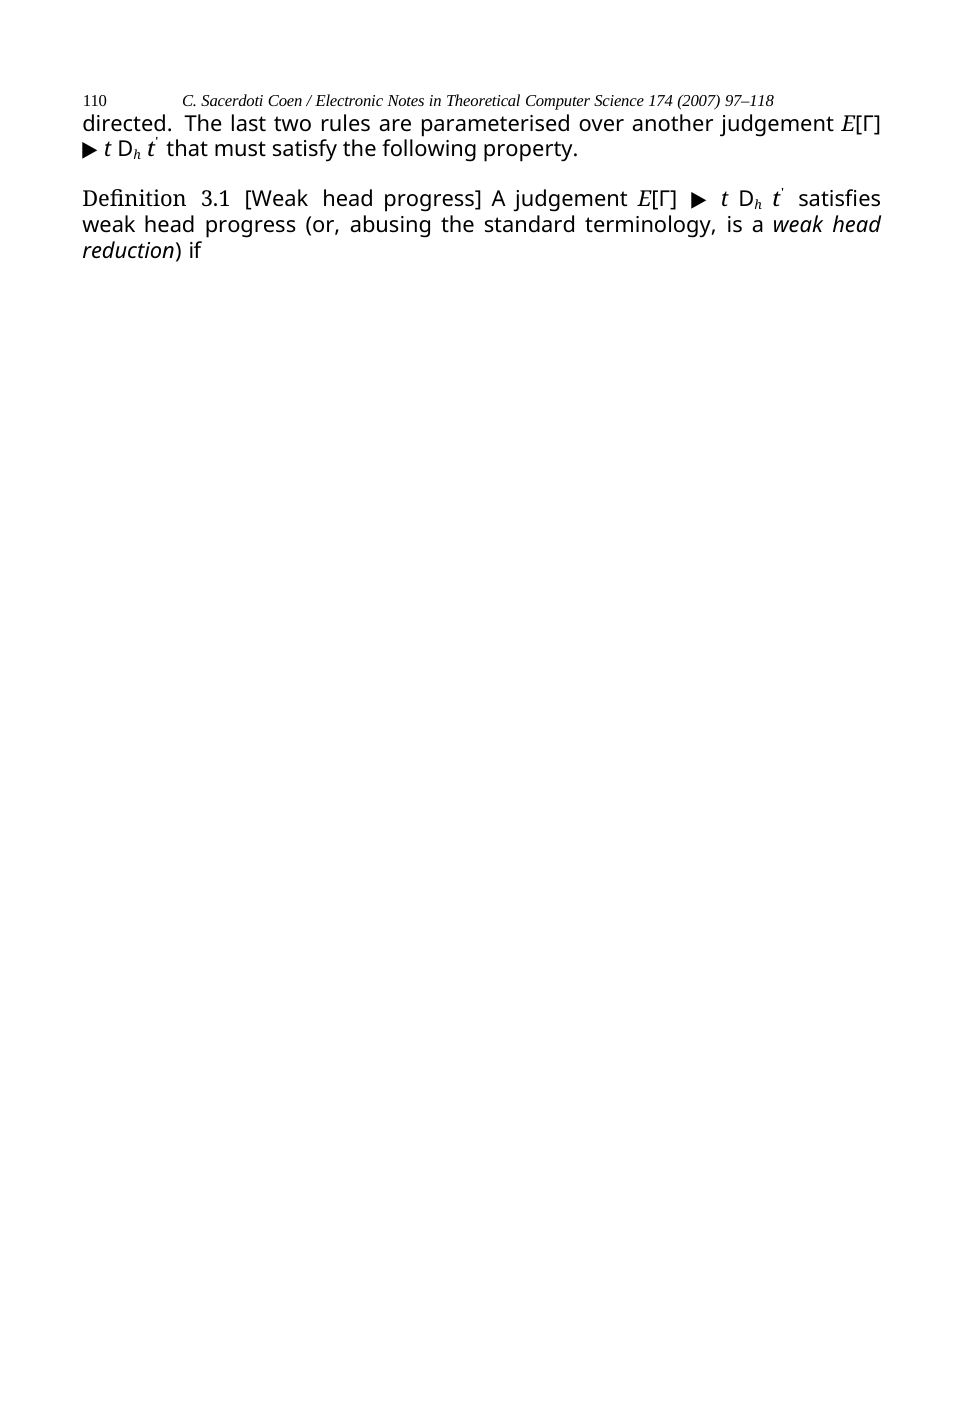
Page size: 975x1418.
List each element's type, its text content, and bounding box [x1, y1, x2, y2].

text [82, 110, 881, 163]
text Definition 3.1 [Weak head progress] A judgement E[Γ] ▶ t Dh t' satisfies weak head progress (or, abusing the standard terminology, is a weak head reduction) if [82, 186, 881, 265]
